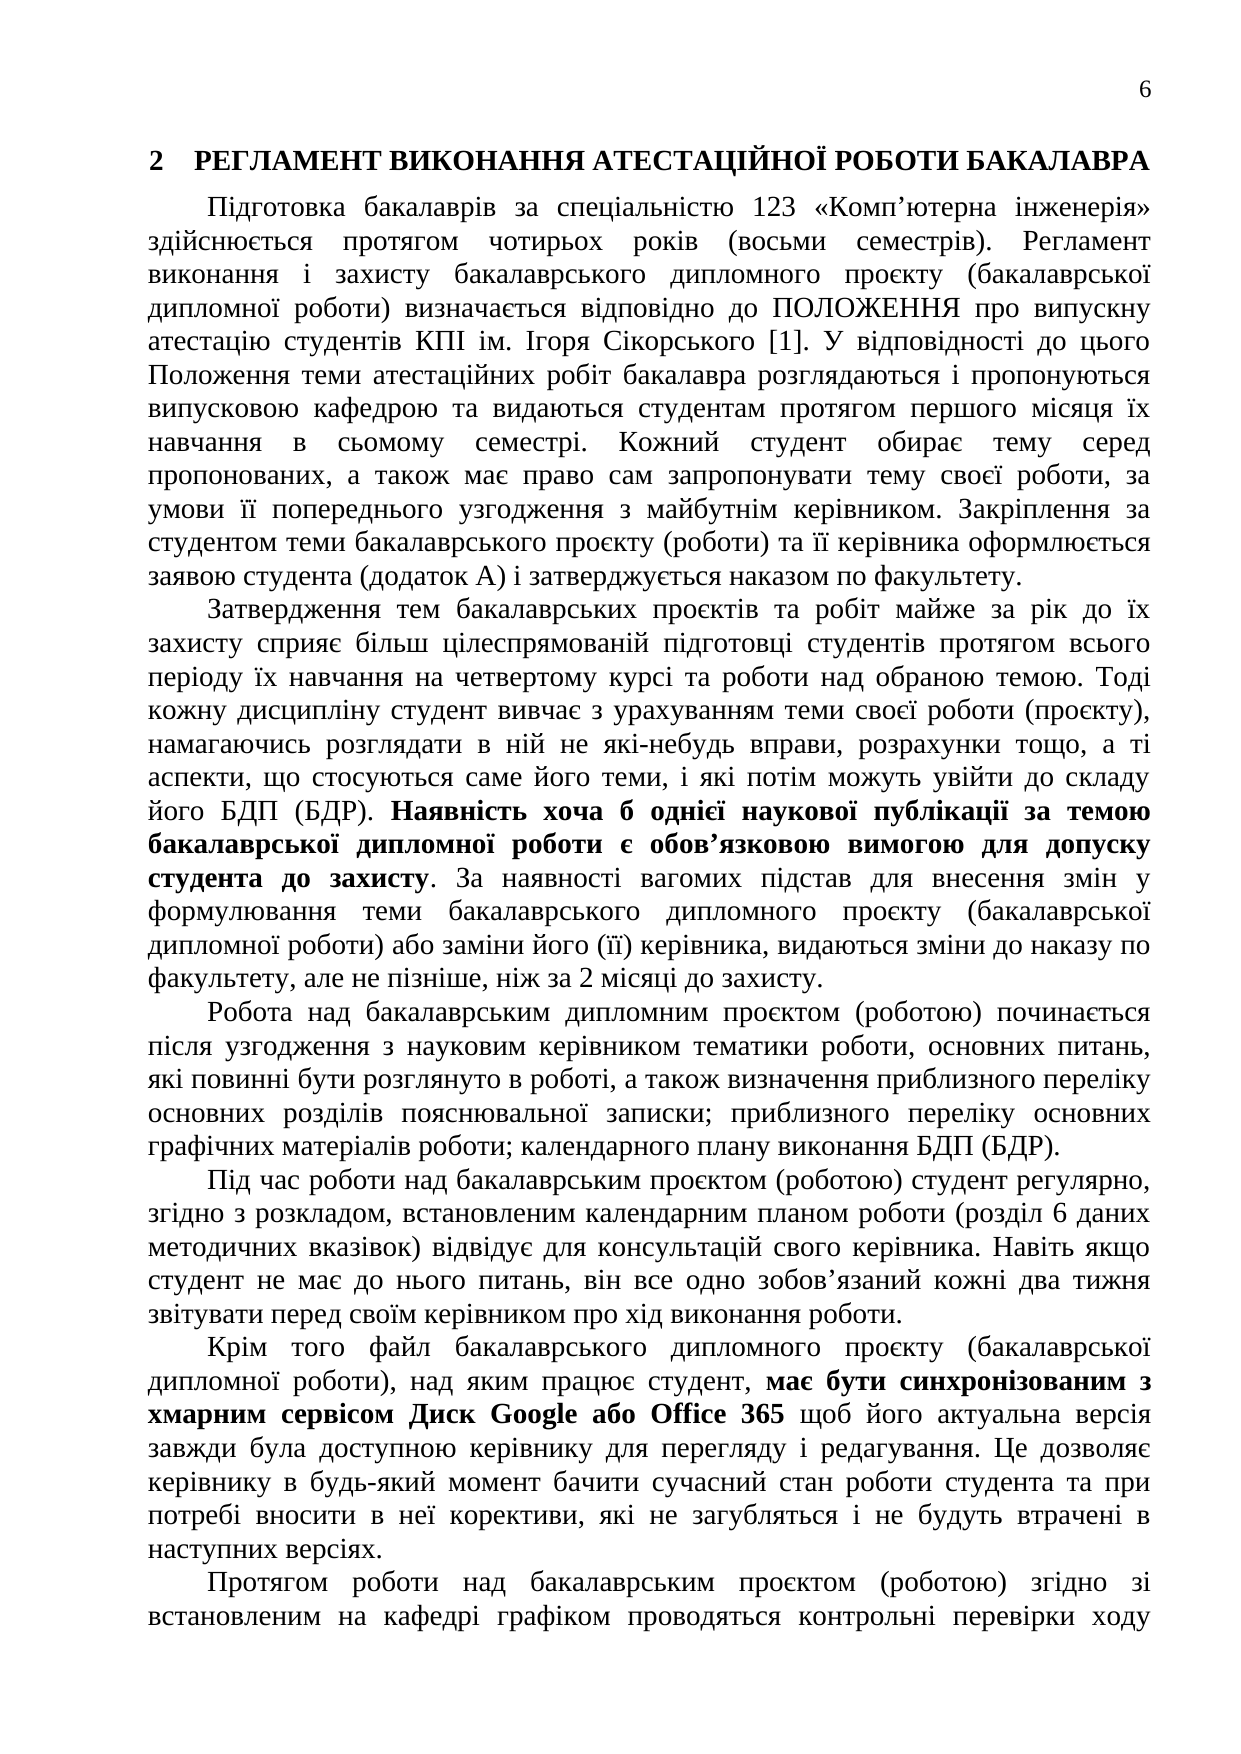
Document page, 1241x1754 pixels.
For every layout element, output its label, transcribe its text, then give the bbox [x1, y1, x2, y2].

text Крім того файл бакалаврського дипломного проєкту (бакалаврської дипломної роботи), над яким працює студент, має бути синхронізованим з хмарним сервісом Диск Google або Office 365 щоб його актуальна версія завжди була доступною керівнику для перегляду і редагування. Це дозволяє керівнику в будь-який момент бачити сучасний стан роботи студента та при потребі вносити в неї корективи, які не загубляться і не будуть втрачені в наступних версіях. [148, 1329, 1152, 1564]
text Затвердження тем бакалаврських проєктів та робіт майже за рік до їх захисту сприяє більш цілеспрямованій підготовці студентів протягом всього періоду їх навчання на четвертому курсі та роботи над обраною темою. Тоді кожну дисципліну студент вивчає з урахуванням теми своєї роботи (проєкту), намагаючись розглядати в ній не які-небудь вправи, розрахунки тощо, а ті аспекти, що стосуються саме його теми, і які потім можуть увійти до складу його БДП (БДР). Наявність хоча б однієї наукової публікації за темою бакалаврської дипломної роботи є обов’язковою вимогою для допуску студента до захисту. За наявності вагомих підстав для внесення змін у формулювання теми бакалаврського дипломного проєкту (бакалаврської дипломної роботи) або заміни його (її) керівника, видаються зміни до наказу по факультету, але не пізніше, ніж за 2 місяці до захисту. [148, 592, 1152, 994]
text Підготовка бакалаврів за спеціальністю 123 «Комп’ютерна інженерія» здійснюється протягом чотирьох років (восьми семестрів). Регламент виконання і захисту бакалаврського дипломного проєкту (бакалаврської дипломної роботи) визначається відповідно до ПОЛОЖЕННЯ про випускну атестацію студентів КПІ ім. Ігоря Сікорського [1]. У відповідності до цього Положення теми атестаційних робіт бакалавра розглядаються і пропонуються випусковою кафедрою та видаються студентам протягом першого місяця їх навчання в сьомому семестрі. Кожний студент обирає тему серед пропонованих, а також має право сам запропонувати тему своєї роботи, за умови її попереднього узгодження з майбутнім керівником. Закріплення за студентом теми бакалаврського проєкту (роботи) та її керівника оформлюється заявою студента (додаток А) і затверджується наказом по факультету. [148, 189, 1152, 592]
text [148, 1564, 1152, 1631]
text Робота над бакалаврським дипломним проєктом (роботою) починається після узгодження з науковим керівником тематики роботи, основних питань, які повинні бути розглянуто в роботі, а також визначення приблизного переліку основних розділів пояснювальної записки; приблизного переліку основних графічних матеріалів роботи; календарного плану виконання БДП (БДР). [148, 994, 1152, 1162]
subtitle РЕГЛАМЕНТ ВИКОНАННЯ АТЕСТАЦІЙНОЇ РОБОТИ БАКАЛАВРА [148, 143, 1152, 177]
text Під час роботи над бакалаврським проєктом (роботою) студент регулярно, згідно з розкладом, встановленим календарним планом роботи (розділ 6 даних методичних вказівок) відвідує для консультацій свого керівника. Навіть якщо студент не має до нього питань, він все одно зобов’язаний кожні два тижня звітувати перед своїм керівником про хід виконання роботи. [148, 1162, 1152, 1329]
